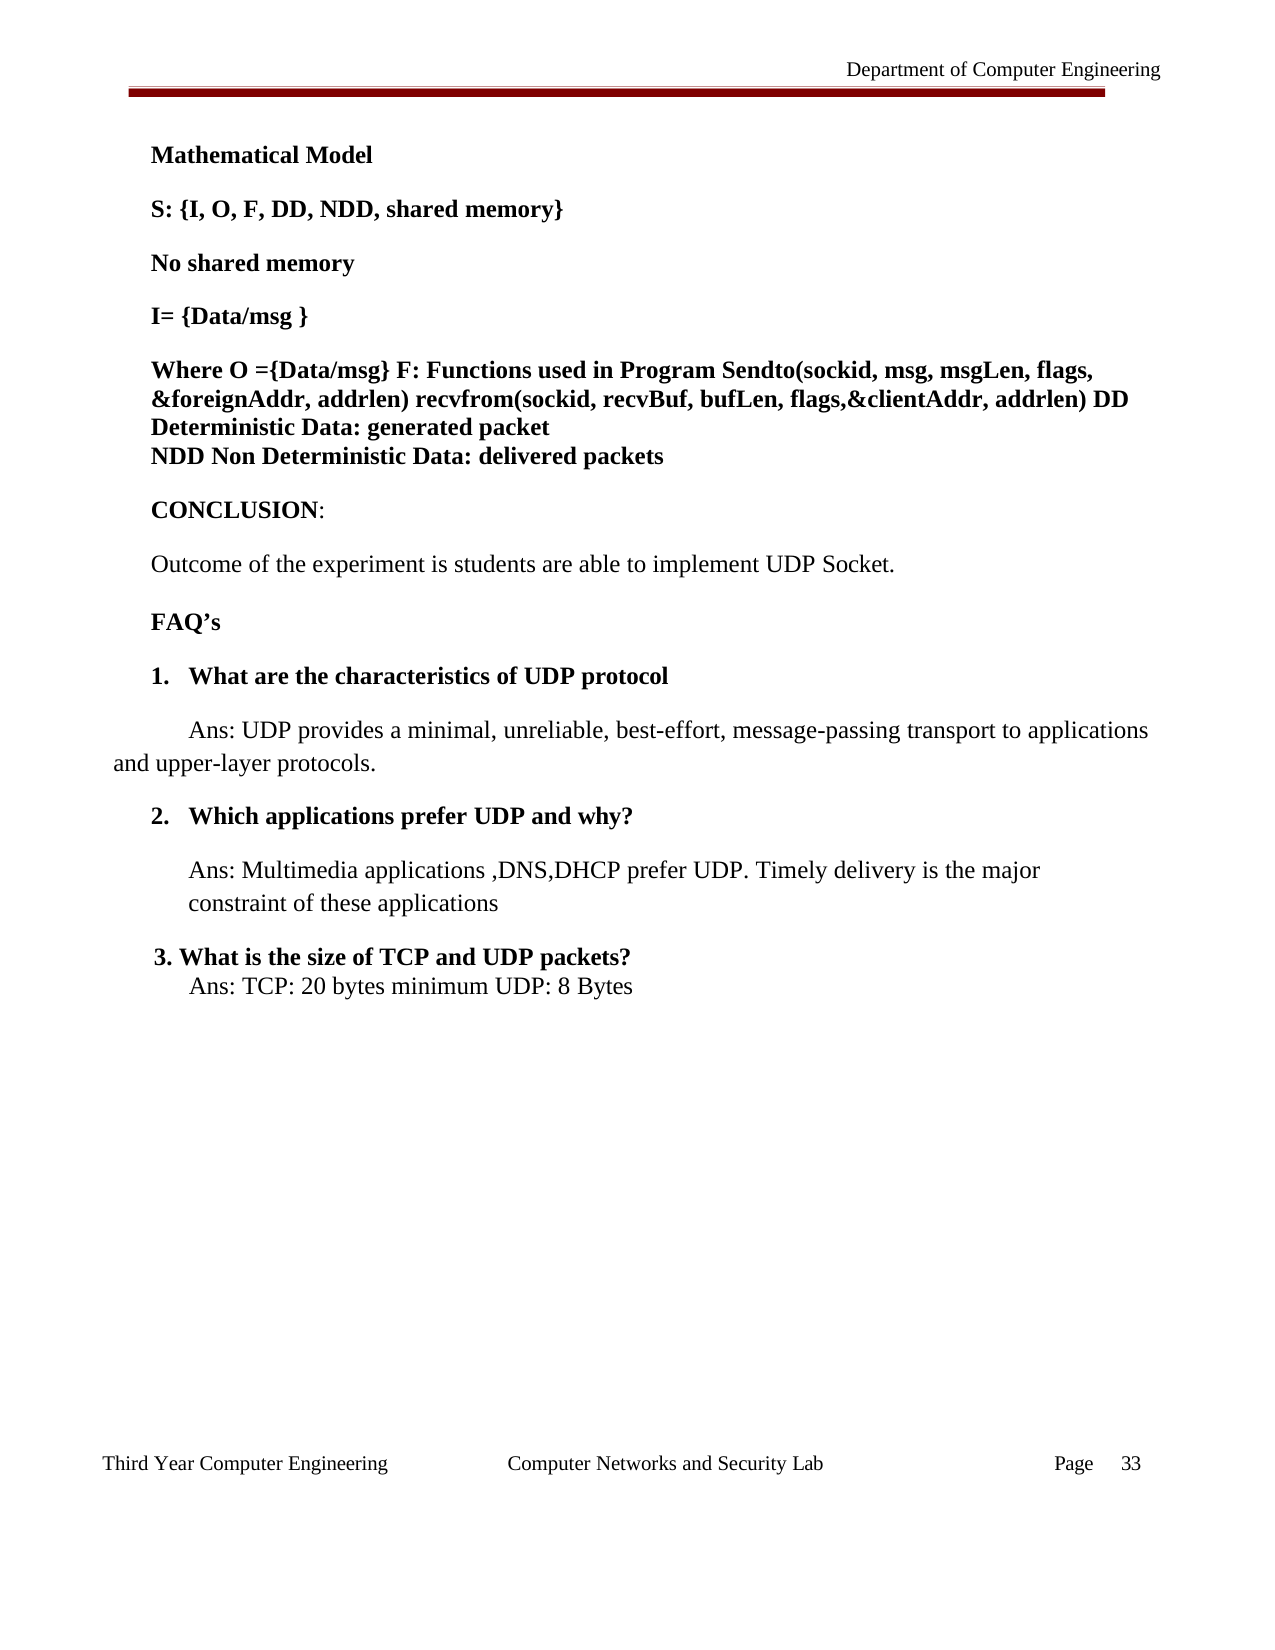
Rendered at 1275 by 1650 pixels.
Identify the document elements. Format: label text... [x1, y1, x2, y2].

subtitle Which applications prefer UDP and why? [151, 801, 1237, 830]
text Ans: UDP provides a minimal, unreliable, best-effort, message-passing transport to applications and upper-layer protocols. [113, 715, 1169, 776]
picture [128, 86, 1106, 97]
text Mathematical Model [151, 140, 1237, 169]
text S: {I, O, F, DD, NDD, shared memory} No shared memory [151, 194, 571, 276]
text Outcome of the experiment is students are able to implement UDP Socket. [151, 549, 1237, 578]
text Where O ={Data/msg} F: Functions used in Program Sendto(sockid, msg, msgLen, flags, &foreignAddr, addrlen) recvfrom(sockid, recvBuf, bufLen, flags,&clientAddr, addrlen) DD Deterministic Data: generated packet [151, 355, 1237, 441]
text NDD Non Deterministic Data: delivered packets CONCLUSION: [151, 441, 814, 524]
subtitle FAQ’s [151, 607, 1237, 636]
text Ans: TCP: 20 bytes minimum UDP: 8 Bytes [75, 971, 633, 999]
list What are the characteristics of UDP protocol [151, 661, 1237, 689]
text I= {Data/msg } [151, 301, 1237, 330]
subtitle What is the size of TCP and UDP packets? [75, 942, 631, 971]
text Ans: Multimedia applications ,DNS,DHCP prefer UDP. Timely delivery is the major constraint of these applications [188, 855, 1113, 917]
